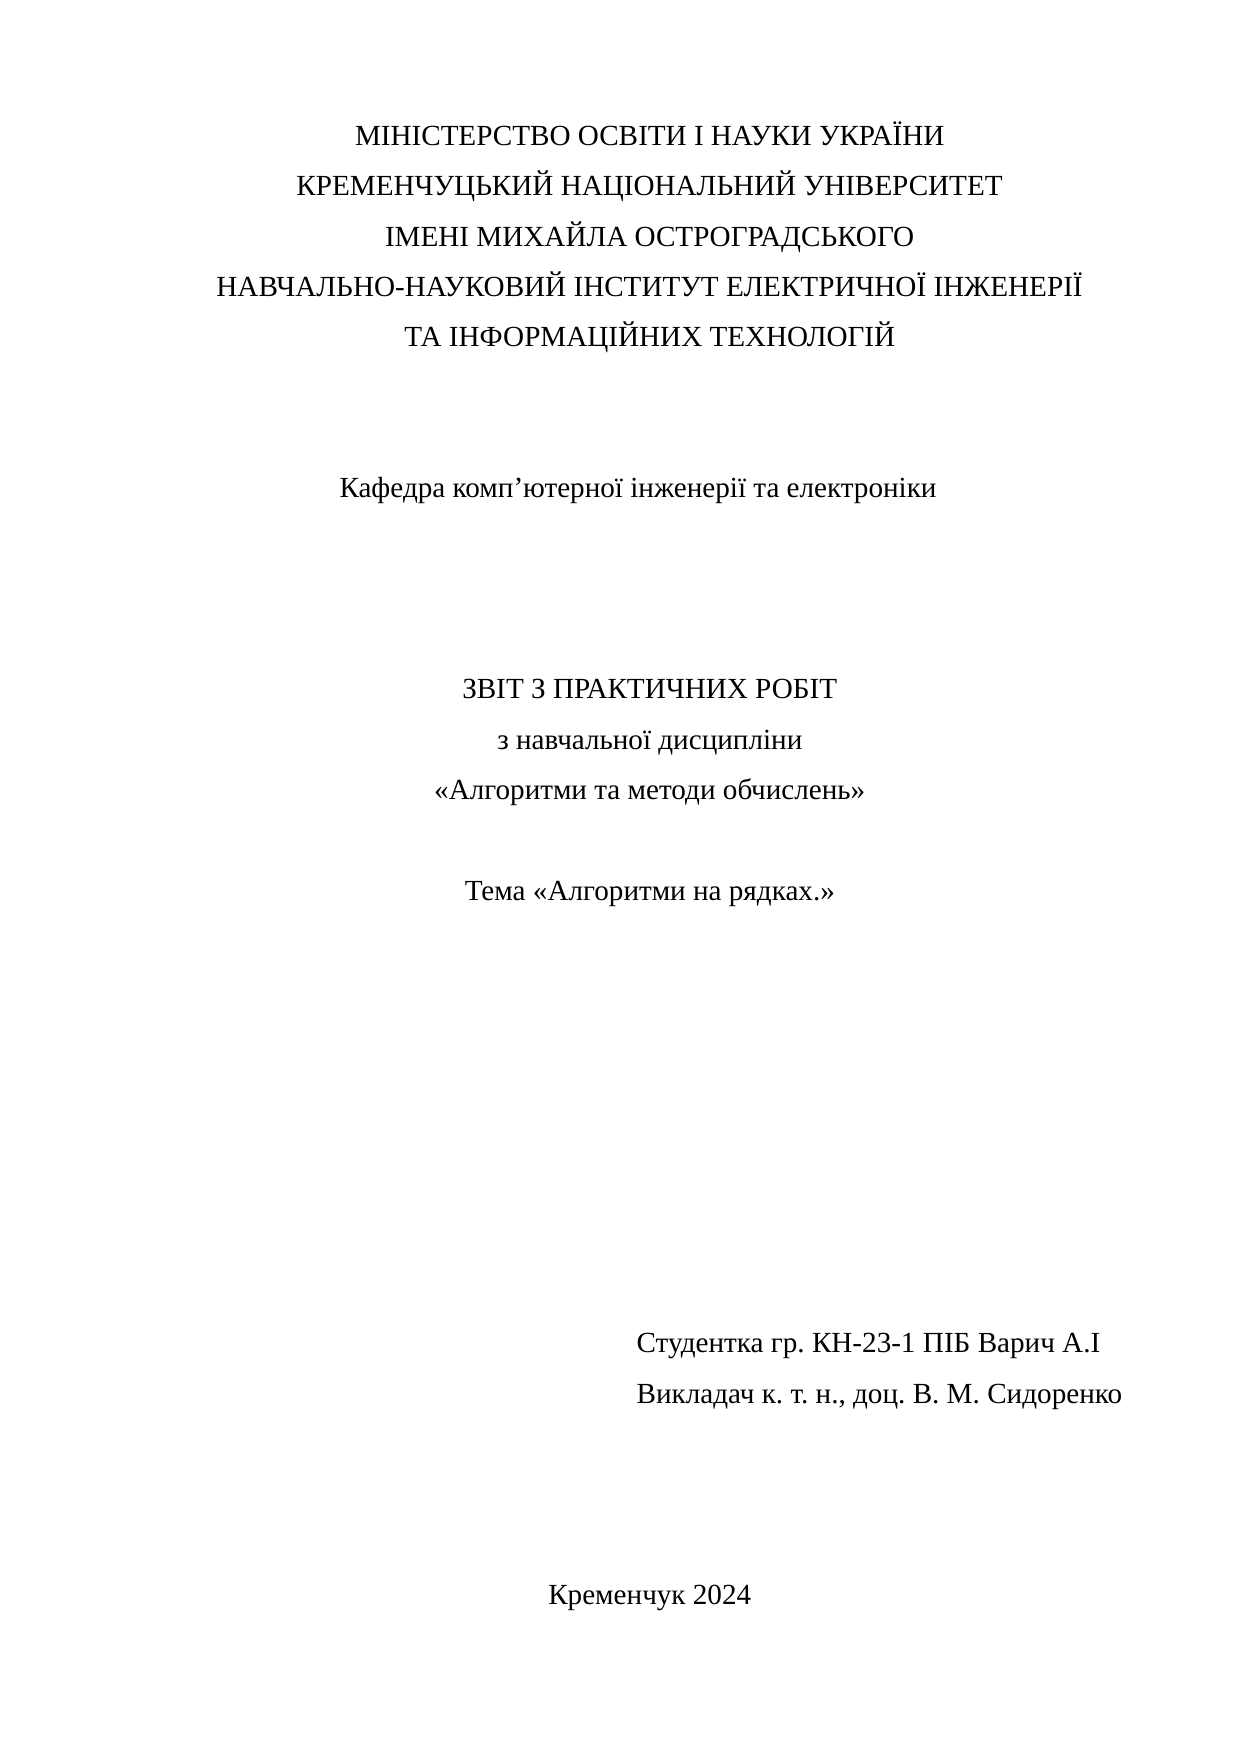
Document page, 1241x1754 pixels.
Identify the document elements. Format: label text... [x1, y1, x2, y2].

text ЗВІТ З ПРАКТИЧНИХ РОБІТ [177, 672, 1122, 705]
text МІНІСТЕРСТВО ОСВІТИ І НАУКИ УКРАЇНИ [177, 118, 1122, 152]
text «Алгоритми та методи обчислень» [177, 772, 1122, 806]
text КРЕМЕНЧУЦЬКИЙ НАЦІОНАЛЬНИЙ УНІВЕРСИТЕТ [177, 168, 1122, 202]
text НАВЧАЛЬНО-НАУКОВИЙ ІНСТИТУТ ЕЛЕКТРИЧНОЇ ІНЖЕНЕРІЇ [177, 269, 1122, 303]
text ІМЕНІ МИХАЙЛА ОСТРОГРАДСЬКОГО [177, 219, 1122, 252]
text ТА ІНФОРМАЦІЙНИХ ТЕХНОЛОГІЙ [177, 319, 1122, 353]
text з навчальної дисципліни [177, 722, 1122, 755]
text Кременчук 2024 [177, 1577, 1122, 1611]
text Тема «Алгоритми на рядках.» [177, 873, 1122, 906]
text Кафедра комп’ютерної інженерії та електроніки [325, 470, 1122, 504]
text Викладач к. т. н., доц. В. М. Сидоренко [177, 1376, 1122, 1409]
text Студентка гр. КН-23-1 ПІБ Варич А.І [177, 1326, 1122, 1359]
